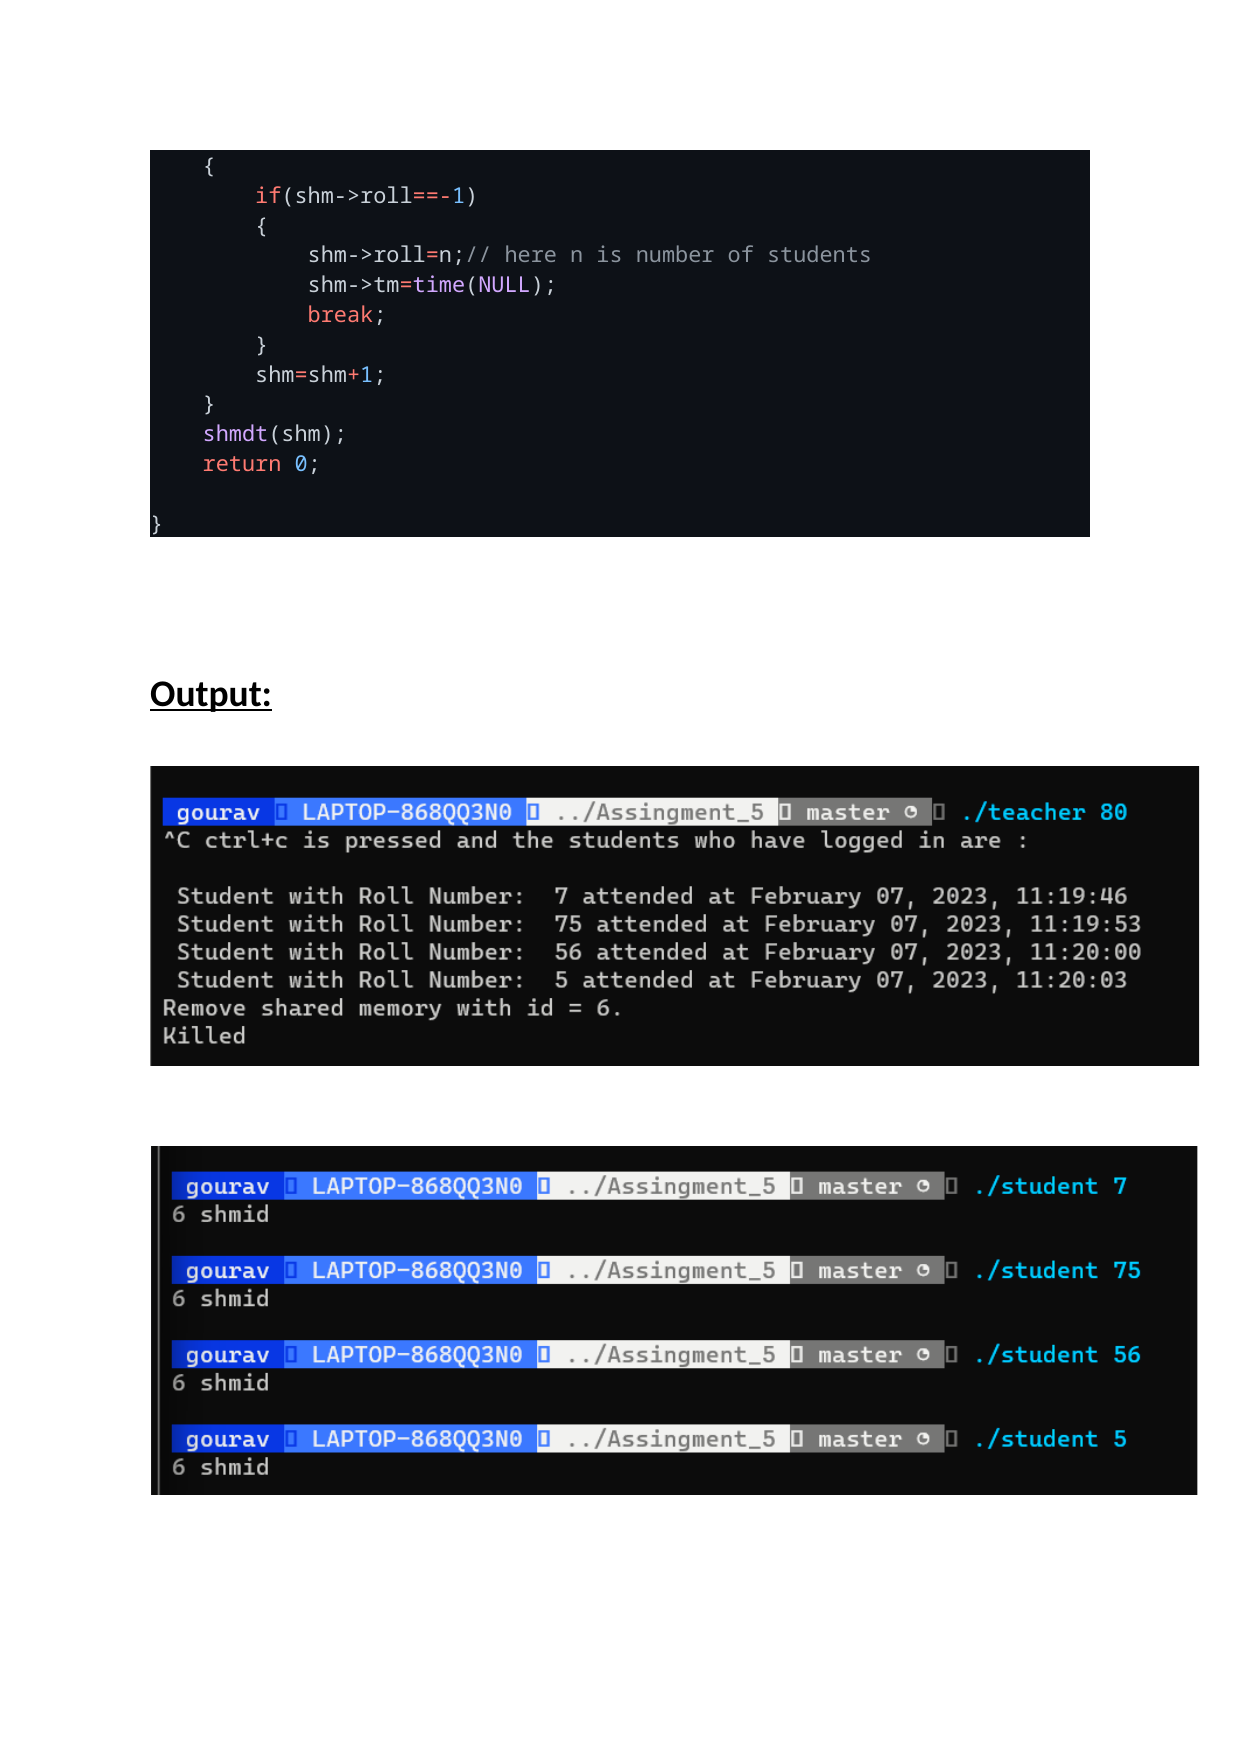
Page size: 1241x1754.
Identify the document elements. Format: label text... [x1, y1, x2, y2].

text { [150, 209, 1090, 239]
text Output: [150, 669, 1090, 715]
text return 0; [150, 448, 1090, 478]
text if(shm->roll==-1) [150, 180, 1090, 209]
text shm->roll=n;// here n is number of students [150, 239, 1090, 269]
text shmdt(shm); [150, 418, 1090, 448]
text } [150, 507, 1090, 537]
text shm=shm+1; [150, 358, 1090, 388]
text } [150, 388, 1090, 418]
text } [150, 329, 1090, 358]
text { [150, 150, 1090, 180]
text break; [150, 299, 1090, 329]
text shm->tm=time(NULL); [150, 269, 1090, 299]
picture [150, 766, 1200, 1066]
picture [151, 1146, 1198, 1495]
